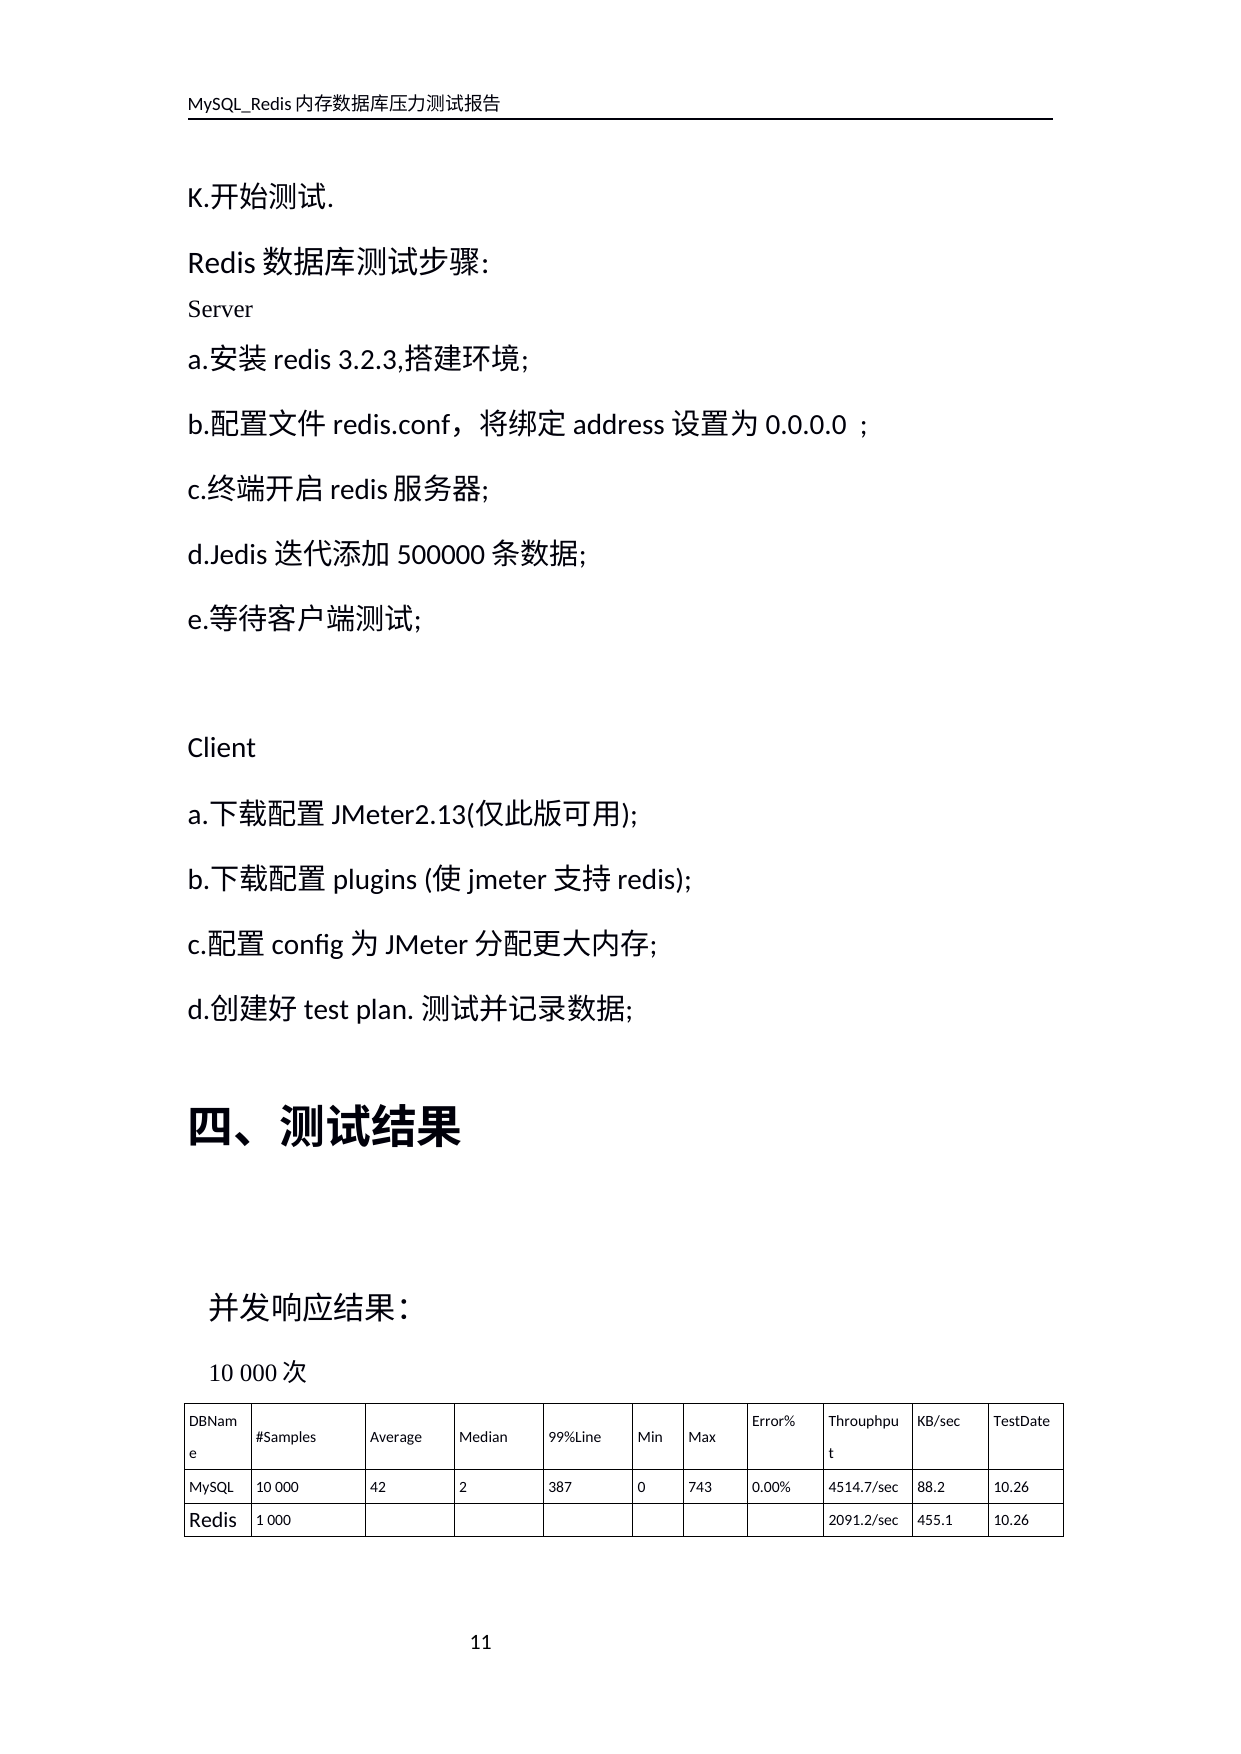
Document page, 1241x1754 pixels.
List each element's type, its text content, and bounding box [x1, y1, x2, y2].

table_cell 387 [544, 1470, 632, 1503]
table_header Error% [748, 1404, 823, 1469]
list Server [187, 292, 1053, 324]
text Client [187, 714, 1053, 779]
text e.等待客户端测试; [187, 584, 1053, 649]
table_cell [633, 1504, 683, 1536]
table_cell [455, 1504, 543, 1536]
text b.下载配置plugins (使jmeter支持redis); [187, 844, 1053, 909]
table_cell [748, 1504, 823, 1536]
table_header #Samples [252, 1404, 365, 1469]
text a.安装redis 3.2.3,搭建环境; [187, 324, 1053, 389]
table_cell [544, 1504, 632, 1536]
subtitle 四、测试结果 [187, 1075, 1053, 1172]
table_cell [366, 1504, 454, 1536]
table_cell 10.26 [989, 1470, 1063, 1503]
text K.开始测试. [187, 162, 1053, 227]
text b.配置文件redis.conf，将绑定address 设置为 0.0.0.0 ; [187, 389, 1053, 454]
text a.下载配置JMeter2.13(仅此版可用); [187, 779, 1053, 844]
text d.Jedis 迭代添加500000条数据; [187, 519, 1053, 584]
table_cell 455.1 [913, 1504, 988, 1536]
text 并发响应结果： [187, 1273, 1053, 1338]
table_cell 10 000 [252, 1470, 365, 1503]
table_header DBName [185, 1404, 251, 1469]
table_cell 4514.7/sec [824, 1470, 912, 1503]
text 10 000次 [187, 1338, 1053, 1403]
table_header Throuphput [824, 1404, 912, 1469]
table_header TestDate [989, 1404, 1063, 1469]
table_cell 1 000 [252, 1504, 365, 1536]
table_cell 88.2 [913, 1470, 988, 1503]
table_cell Redis [185, 1504, 251, 1536]
table_cell MySQL [185, 1470, 251, 1503]
table_header Max [684, 1404, 747, 1469]
text d.创建好test plan. 测试并记录数据; [187, 974, 1053, 1039]
table_cell 0 [633, 1470, 683, 1503]
table_cell 42 [366, 1470, 454, 1503]
table_cell 2091.2/sec [824, 1504, 912, 1536]
table_cell 2 [455, 1470, 543, 1503]
text Redis数据库测试步骤: [187, 227, 1053, 292]
table_header Average [366, 1404, 454, 1469]
table_cell 10.26 [989, 1504, 1063, 1536]
table_cell 0.00% [748, 1470, 823, 1503]
text c.终端开启redis服务器; [187, 454, 1053, 519]
table_cell [684, 1504, 747, 1536]
table_header 99%Line [544, 1404, 632, 1469]
table_cell 743 [684, 1470, 747, 1503]
table_header KB/sec [913, 1404, 988, 1469]
table_header Median [455, 1404, 543, 1469]
table_header Min [633, 1404, 683, 1469]
text c.配置config 为JMeter分配更大内存; [187, 909, 1053, 974]
